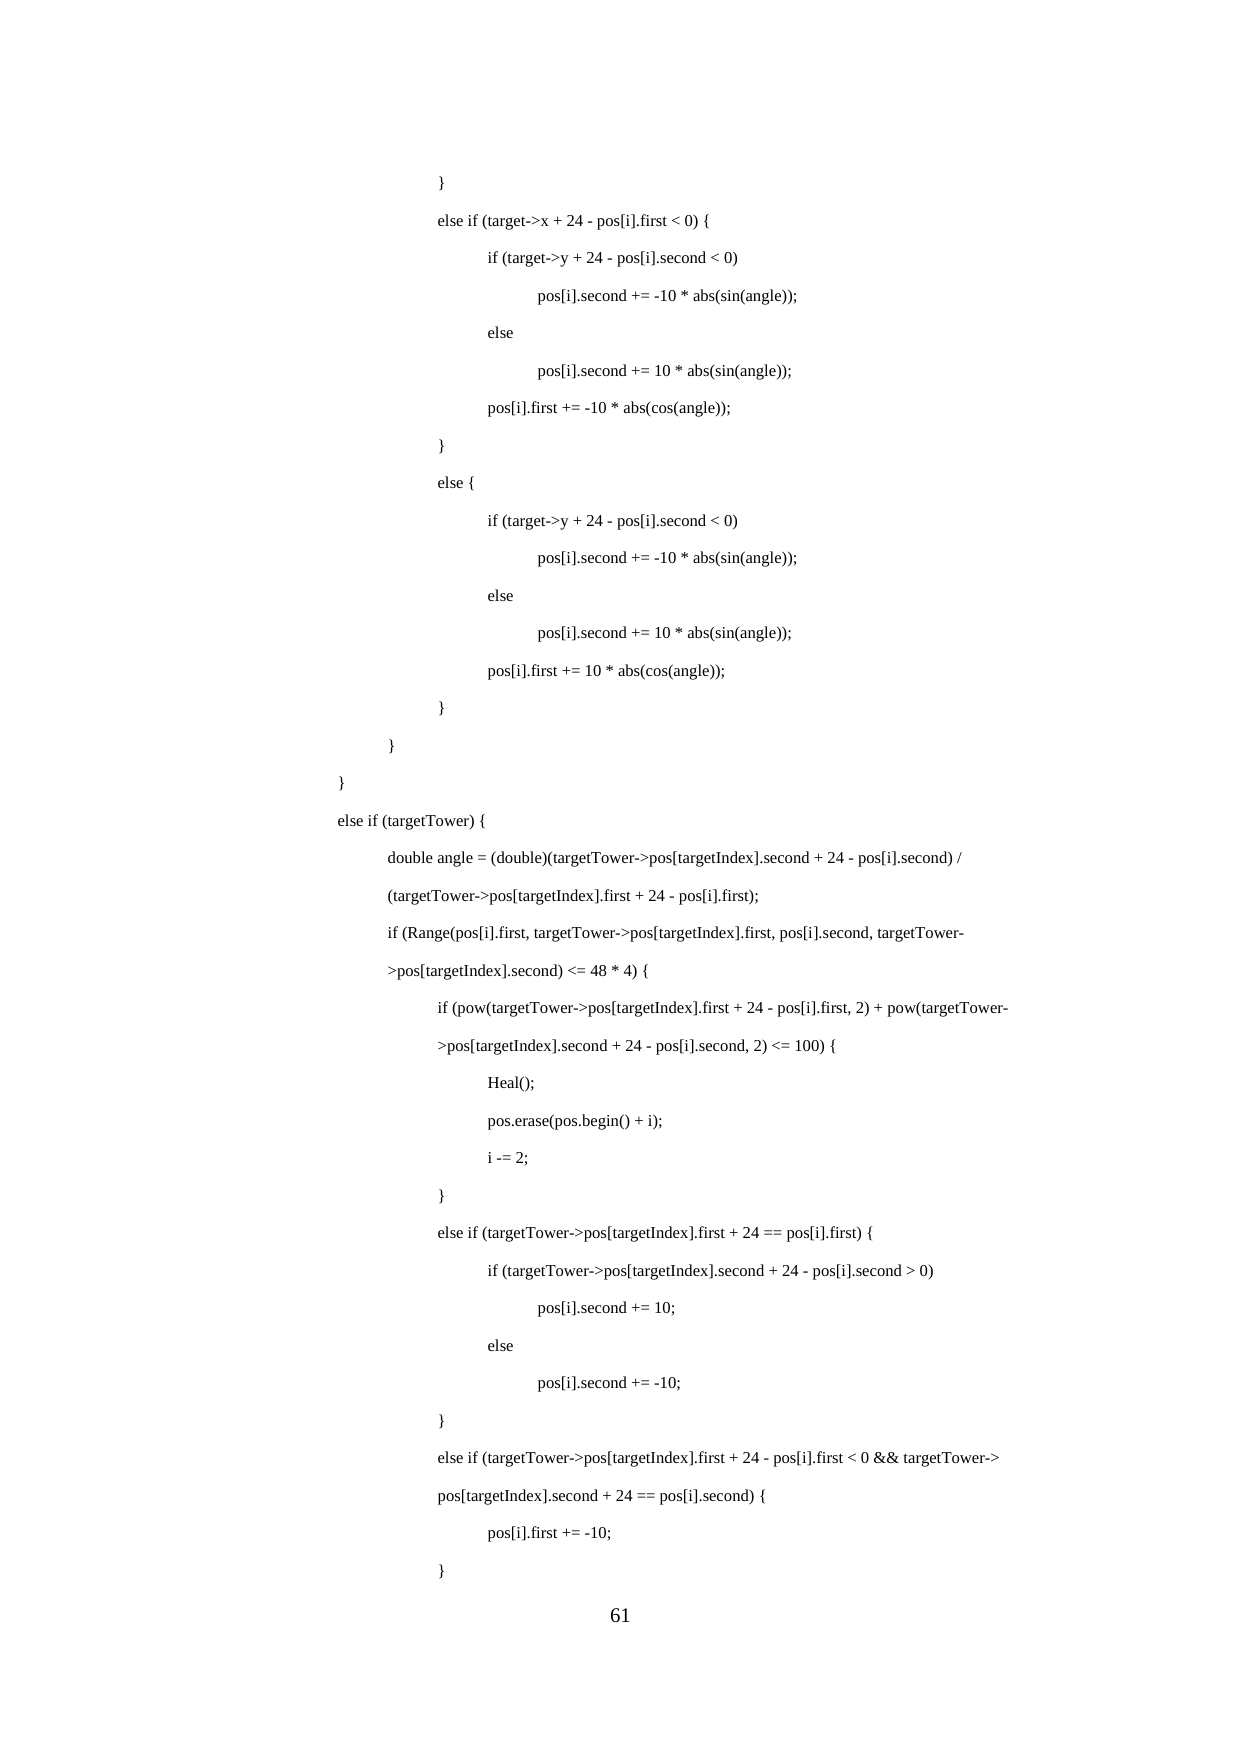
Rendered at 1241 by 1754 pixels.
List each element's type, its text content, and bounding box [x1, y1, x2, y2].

text pos.erase(pos.begin() + i); [187, 1101, 1053, 1139]
text } [187, 164, 1053, 201]
text pos[i].second += 10 * abs(sin(angle)); [187, 614, 1053, 651]
text } [187, 1176, 1053, 1214]
text else if (targetTower->pos[targetIndex].first + 24 == pos[i].first) { [187, 1214, 1053, 1251]
text } [187, 1551, 1053, 1589]
text } [187, 726, 1053, 764]
text else [187, 314, 1053, 351]
text } [187, 764, 1053, 801]
text pos[i].second += -10; [187, 1364, 1053, 1401]
text if (targetTower->pos[targetIndex].second + 24 - pos[i].second > 0) [187, 1251, 1053, 1289]
text pos[i].second += -10 * abs(sin(angle)); [187, 276, 1053, 314]
text else [187, 1326, 1053, 1364]
text pos[i].second += 10 * abs(sin(angle)); [187, 351, 1053, 389]
text if (pow(targetTower->pos[targetIndex].first + 24 - pos[i].first, 2) + pow(targetTower->pos[targetIndex].second + 24 - pos[i].second, 2) <= 100) { [437, 989, 1053, 1064]
text } [187, 426, 1053, 464]
text i -= 2; [187, 1139, 1053, 1176]
text pos[i].first += 10 * abs(cos(angle)); [187, 651, 1053, 689]
text else [187, 576, 1053, 614]
text } [187, 689, 1053, 726]
text else if (target->x + 24 - pos[i].first < 0) { [187, 201, 1053, 239]
text pos[i].second += -10 * abs(sin(angle)); [187, 539, 1053, 576]
text Heal(); [187, 1064, 1053, 1101]
text pos[i].first += -10; [187, 1514, 1053, 1551]
text if (target->y + 24 - pos[i].second < 0) [187, 501, 1053, 539]
text else if (targetTower) { [187, 801, 1053, 839]
text if (Range(pos[i].first, targetTower->pos[targetIndex].first, pos[i].second, targetTower->pos[targetIndex].second) <= 48 * 4) { [387, 914, 1053, 989]
text } [187, 1401, 1053, 1439]
text else { [187, 464, 1053, 501]
text pos[i].first += -10 * abs(cos(angle)); [187, 389, 1053, 426]
text else if (targetTower->pos[targetIndex].first + 24 - pos[i].first < 0 && targetTower-> pos[targetIndex].second + 24 == pos[i].second) { [187, 1439, 1053, 1514]
text if (target->y + 24 - pos[i].second < 0) [187, 239, 1053, 276]
text pos[i].second += 10; [187, 1289, 1053, 1326]
text double angle = (double)(targetTower->pos[targetIndex].second + 24 - pos[i].second) / (targetTower->pos[targetIndex].first + 24 - pos[i].first); [387, 839, 1053, 914]
